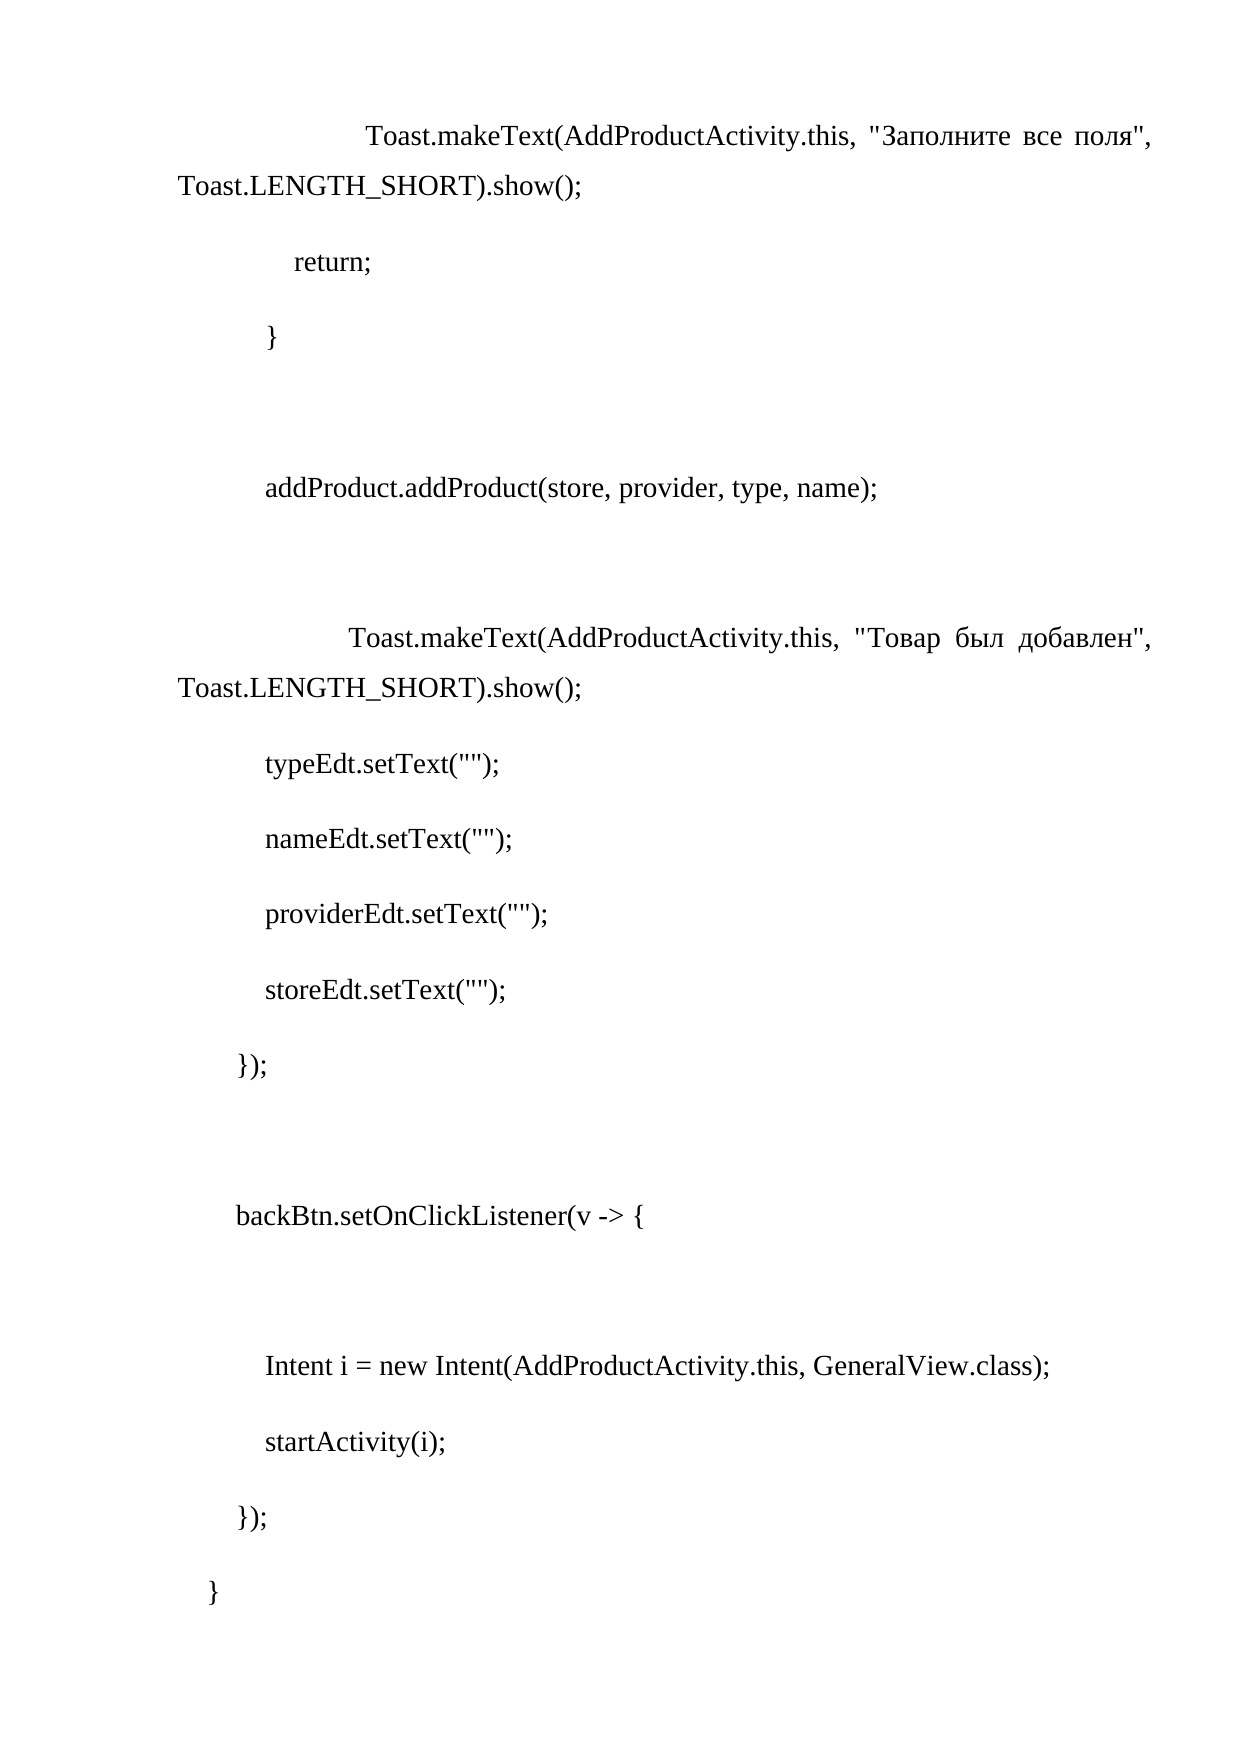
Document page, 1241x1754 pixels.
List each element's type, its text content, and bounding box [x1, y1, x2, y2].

text addProduct.addProduct(store, provider, type, name); [177, 470, 1152, 503]
text providerEdt.setText(""); [177, 897, 1152, 930]
text return; [177, 244, 1152, 277]
text backBtn.setOnClickListener(v -> { [177, 1198, 1152, 1231]
text Intent i = new Intent(AddProductActivity.this, GeneralView.class); [177, 1348, 1152, 1382]
text storeEdt.setText(""); [177, 972, 1152, 1005]
text } [177, 319, 1152, 353]
text }); [177, 1499, 1152, 1533]
text } [177, 1574, 1152, 1608]
text nameEdt.setText(""); [177, 821, 1152, 855]
text typeEdt.setText(""); [177, 746, 1152, 779]
text startActivity(i); [177, 1424, 1152, 1457]
text Toast.makeText(AddProductActivity.this, "Товар был добавлен", Toast.LENGTH_SHORT).show(); [177, 620, 1152, 704]
text Toast.makeText(AddProductActivity.this, "Заполните все поля", Toast.LENGTH_SHORT).show(); [177, 118, 1152, 202]
text }); [177, 1047, 1152, 1081]
